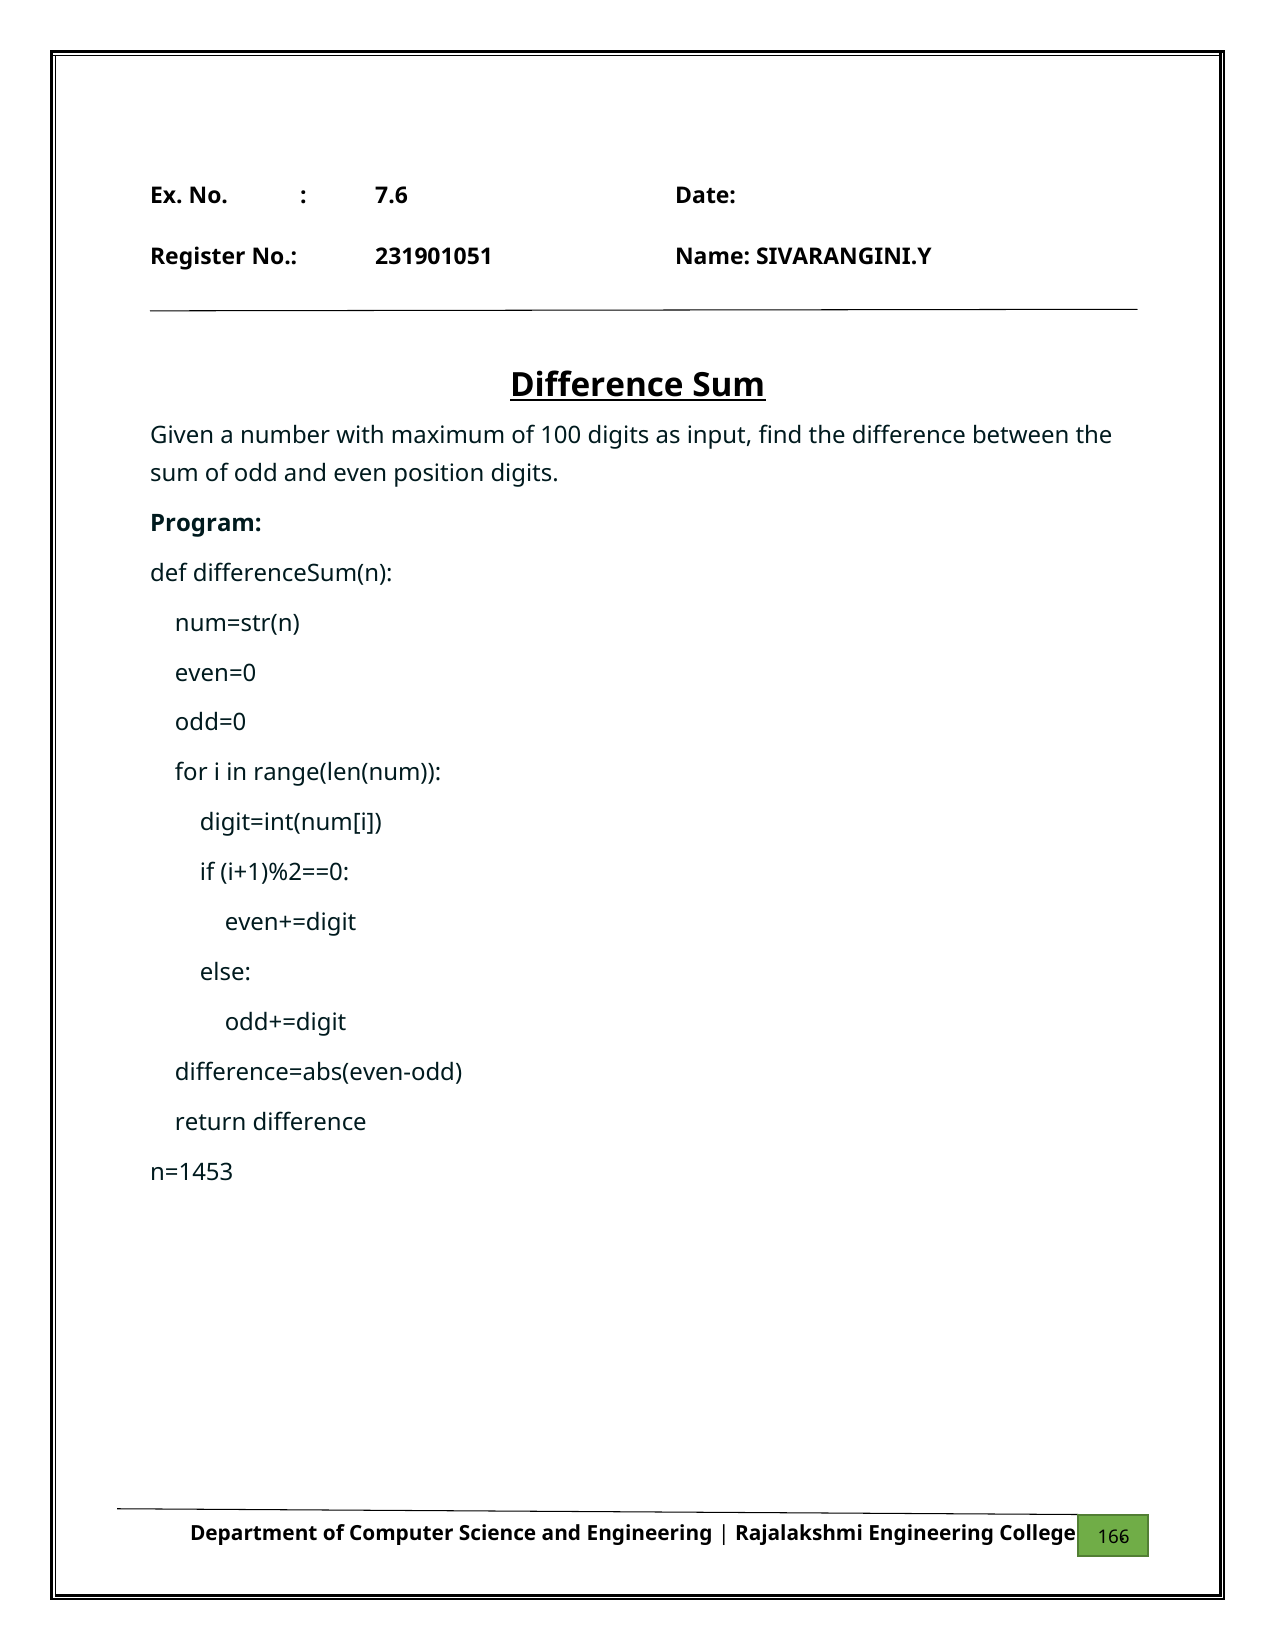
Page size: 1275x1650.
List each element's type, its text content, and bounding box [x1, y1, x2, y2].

text n=1453 [150, 1154, 1125, 1187]
text Ex. No. : 7.6 Date: [150, 179, 1125, 210]
text Program: [150, 506, 1125, 538]
text even+=digit [150, 905, 1125, 937]
text difference=abs(even-odd) [150, 1054, 1125, 1087]
text if (i+1)%2==0: [150, 855, 1125, 887]
text num=str(n) [150, 605, 1125, 638]
text odd+=digit [150, 1004, 1125, 1037]
text digit=int(num[i]) [150, 805, 1125, 838]
text Difference Sum [150, 360, 1125, 406]
text odd=0 [150, 705, 1125, 738]
text Register No.: 231901051 Name: SIVARANGINI.Y [150, 239, 1125, 271]
text even=0 [150, 655, 1125, 688]
text Given a number with maximum of 100 digits as input, find the difference between the sum of odd and even position digits. [150, 418, 1125, 488]
text def differenceSum(n): [150, 556, 1125, 588]
text for i in range(len(num)): [150, 755, 1125, 788]
text return difference [150, 1104, 1125, 1137]
text else: [150, 955, 1125, 987]
